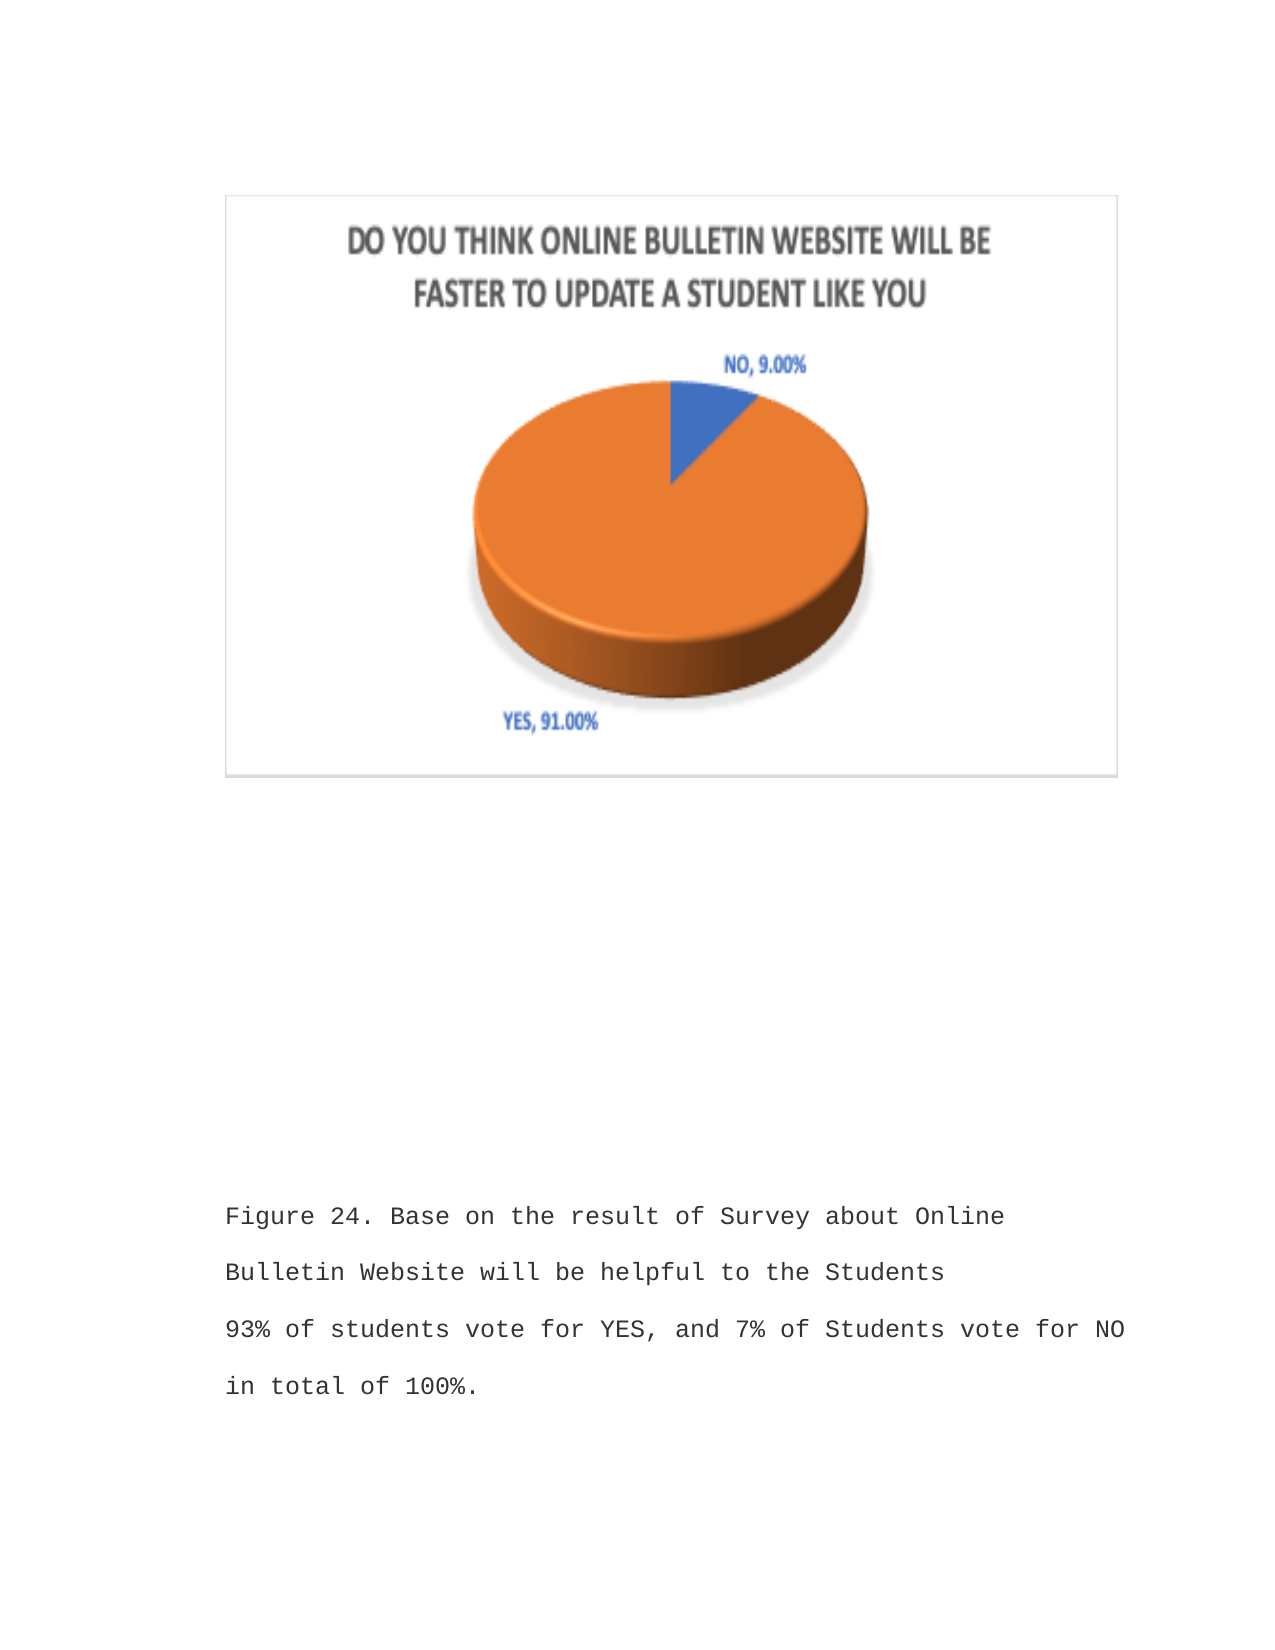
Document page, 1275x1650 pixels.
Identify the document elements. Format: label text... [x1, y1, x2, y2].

text 93% of students vote for YES, and 7% of Students vote for NO in total of 100%. [225, 1317, 1125, 1402]
text Figure 24. Base on the result of Survey about Online Bulletin Website will be helpful to the Students [225, 1203, 1125, 1288]
picture [225, 195, 1118, 778]
